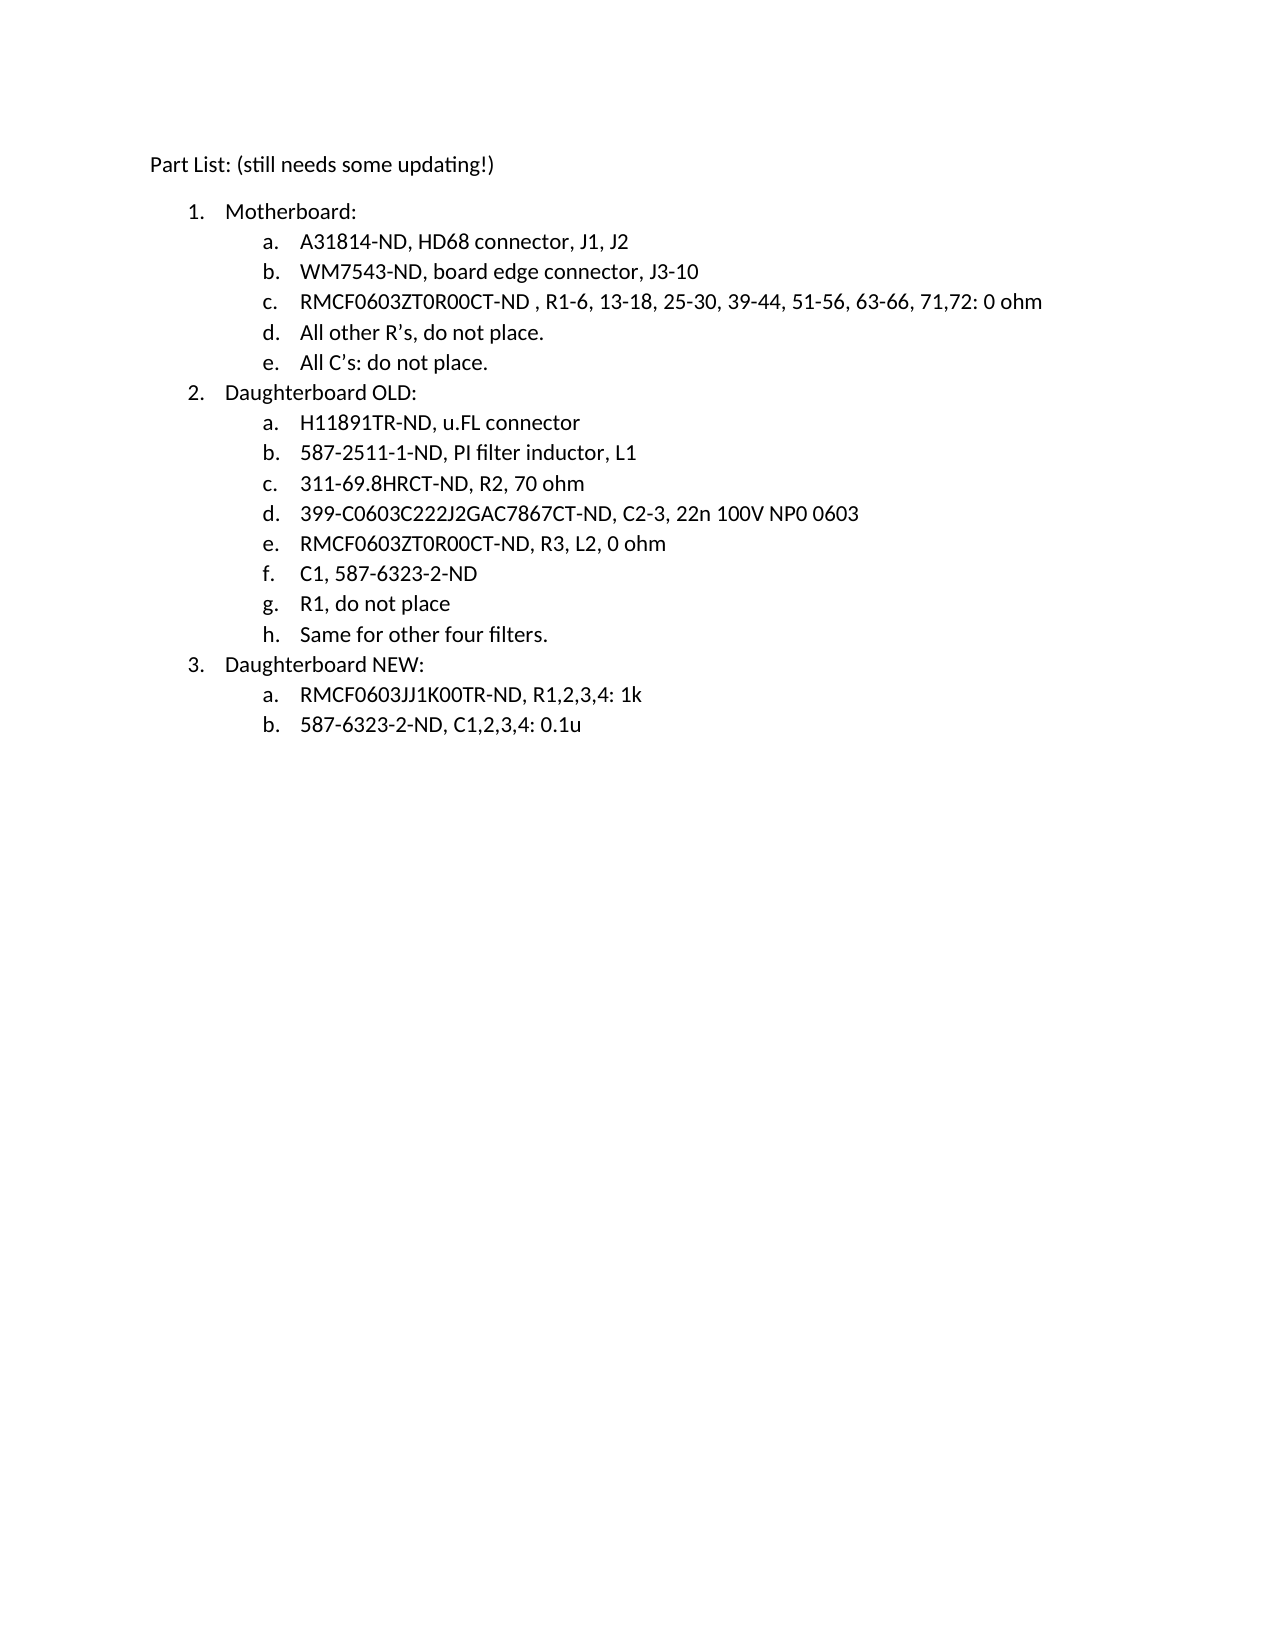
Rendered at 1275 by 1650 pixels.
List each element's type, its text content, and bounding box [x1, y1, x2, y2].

list 311-69.8HRCT-ND, R2, 70 ohm [262, 469, 1125, 497]
list 399-C0603C222J2GAC7867CT-ND, C2-3, 22n 100V NP0 0603 [262, 499, 1125, 527]
list Same for other four filters. [262, 620, 1125, 648]
list WM7543-ND, board edge connector, J3-10 [262, 257, 1125, 285]
list Motherboard: [187, 197, 1125, 225]
list 587-2511-1-ND, PI filter inductor, L1 [262, 438, 1125, 467]
list 587-6323-2-ND, C1,2,3,4: 0.1u [262, 710, 1125, 738]
list Daughterboard OLD: [187, 378, 1125, 406]
list R1, do not place [262, 589, 1125, 618]
text Part List: (still needs some updating!) [150, 150, 1125, 178]
list All C’s: do not place. [262, 348, 1125, 376]
list RMCF0603JJ1K00TR-ND, R1,2,3,4: 1k [262, 680, 1125, 708]
list A31814-ND, HD68 connector, J1, J2 [262, 227, 1125, 255]
list RMCF0603ZT0R00CT-ND , R1-6, 13-18, 25-30, 39-44, 51-56, 63-66, 71,72: 0 ohm [262, 287, 1125, 316]
list C1, 587-6323-2-ND [262, 559, 1125, 587]
list H11891TR-ND, u.FL connector [262, 408, 1125, 436]
list Daughterboard NEW: [187, 650, 1125, 678]
list RMCF0603ZT0R00CT-ND, R3, L2, 0 ohm [262, 529, 1125, 557]
list All other R’s, do not place. [262, 318, 1125, 346]
